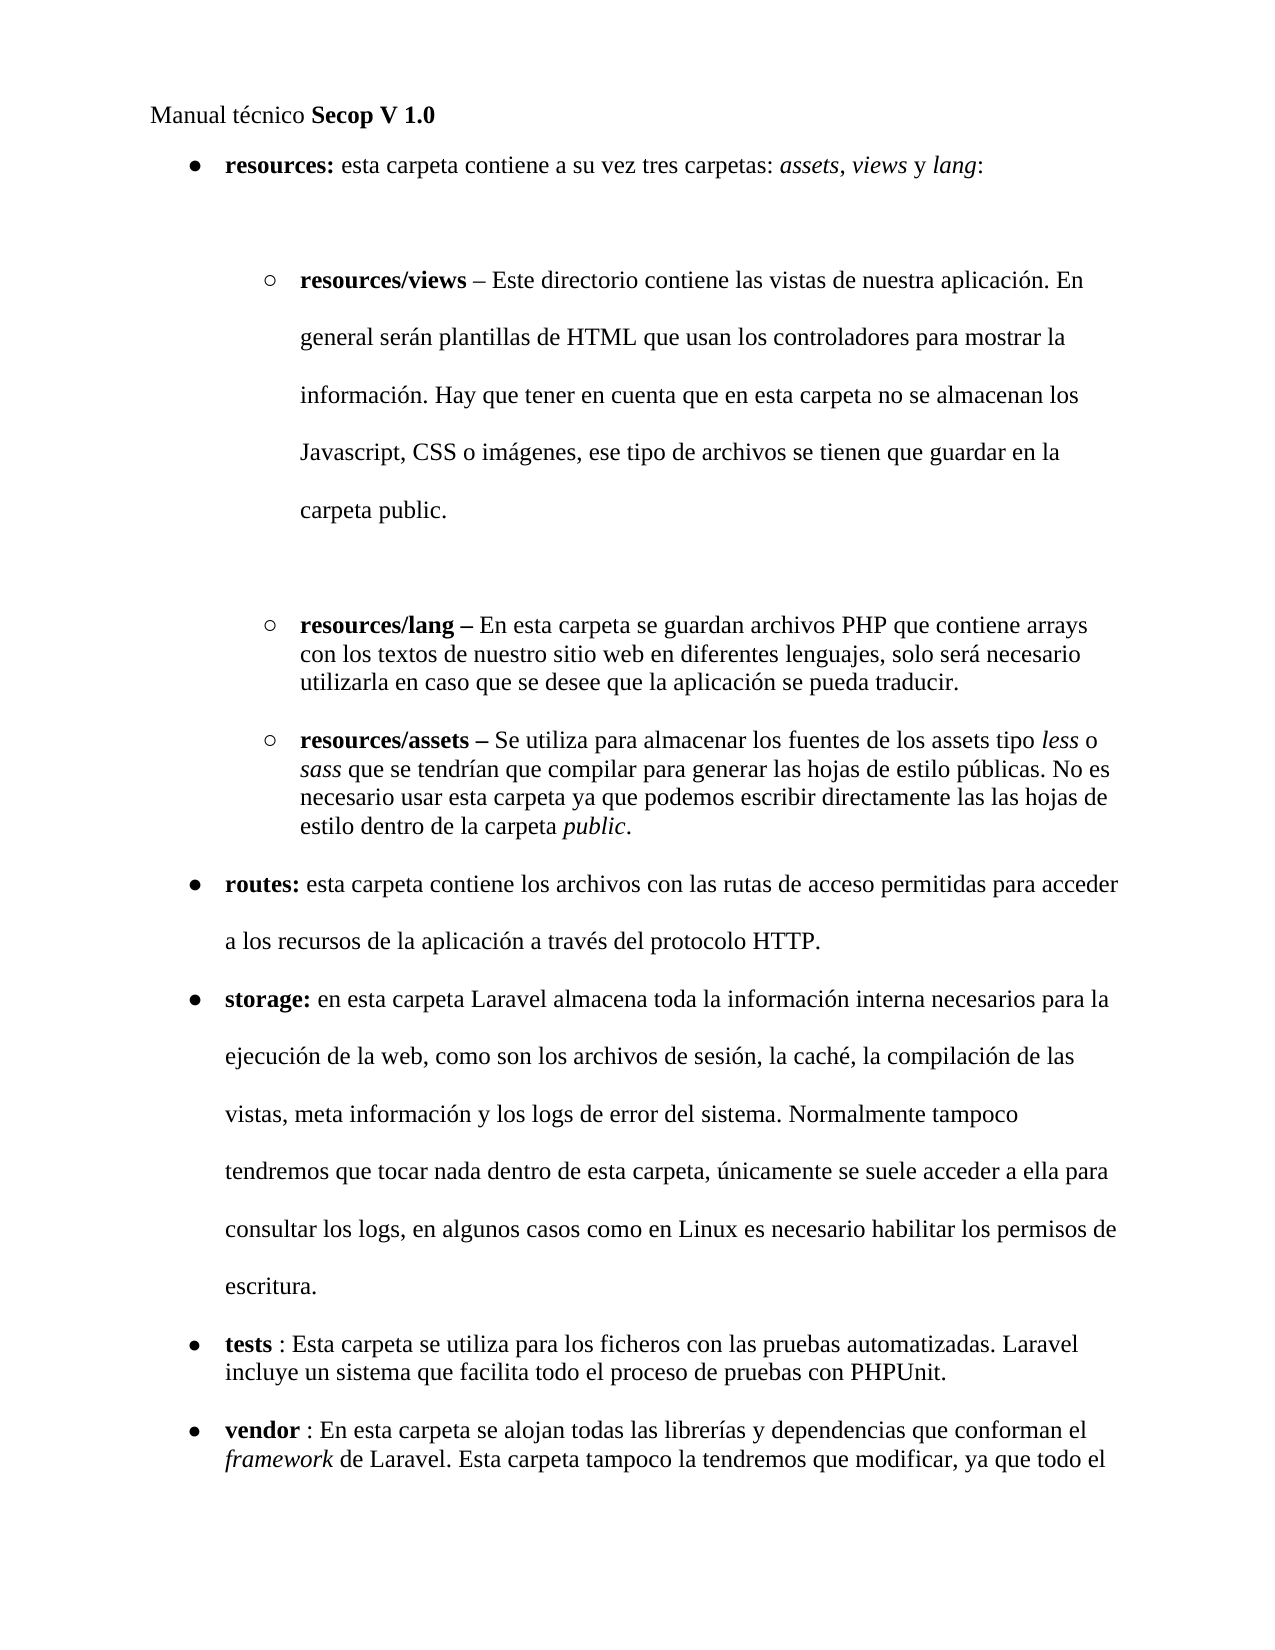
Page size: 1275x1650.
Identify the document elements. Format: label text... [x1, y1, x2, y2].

list resources/views – Este directorio contiene las vistas de nuestra aplicación. En general serán plantillas de HTML que usan los controladores para mostrar la información. Hay que tener en cuenta que en esta carpeta no se almacenan los Javascript, CSS o imágenes, ese tipo de archivos se tienen que guardar en la carpeta public. [262, 265, 1125, 581]
list resources/lang – En esta carpeta se guardan archivos PHP que contiene arrays con los textos de nuestro sitio web en diferentes lenguajes, solo será necesario utilizarla en caso que se desee que la aplicación se pueda traducir. [262, 610, 1125, 725]
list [187, 1415, 1125, 1472]
list storage: en esta carpeta Laravel almacena toda la información interna necesarios para la ejecución de la web, como son los archivos de sesión, la caché, la compilación de las vistas, meta información y los logs de error del sistema. Normalmente tampoco tendremos que tocar nada dentro de esta carpeta, únicamente se suele acceder a ella para consultar los logs, en algunos casos como en Linux es necesario habilitar los permisos de escritura. [187, 984, 1125, 1300]
list routes: esta carpeta contiene los archivos con las rutas de acceso permitidas para acceder a los recursos de la aplicación a través del protocolo HTTP. [187, 869, 1125, 955]
list tests : Esta carpeta se utiliza para los ficheros con las pruebas automatizadas. Laravel incluye un sistema que facilita todo el proceso de pruebas con PHPUnit. [187, 1329, 1125, 1415]
list resources/assets – Se utiliza para almacenar los fuentes de los assets tipo less o sass que se tendrían que compilar para generar las hojas de estilo públicas. No es necesario usar esta carpeta ya que podemos escribir directamente las las hojas de estilo dentro de la carpeta public. [262, 725, 1125, 869]
list resources: esta carpeta contiene a su vez tres carpetas: assets, views y lang: [187, 150, 1125, 236]
